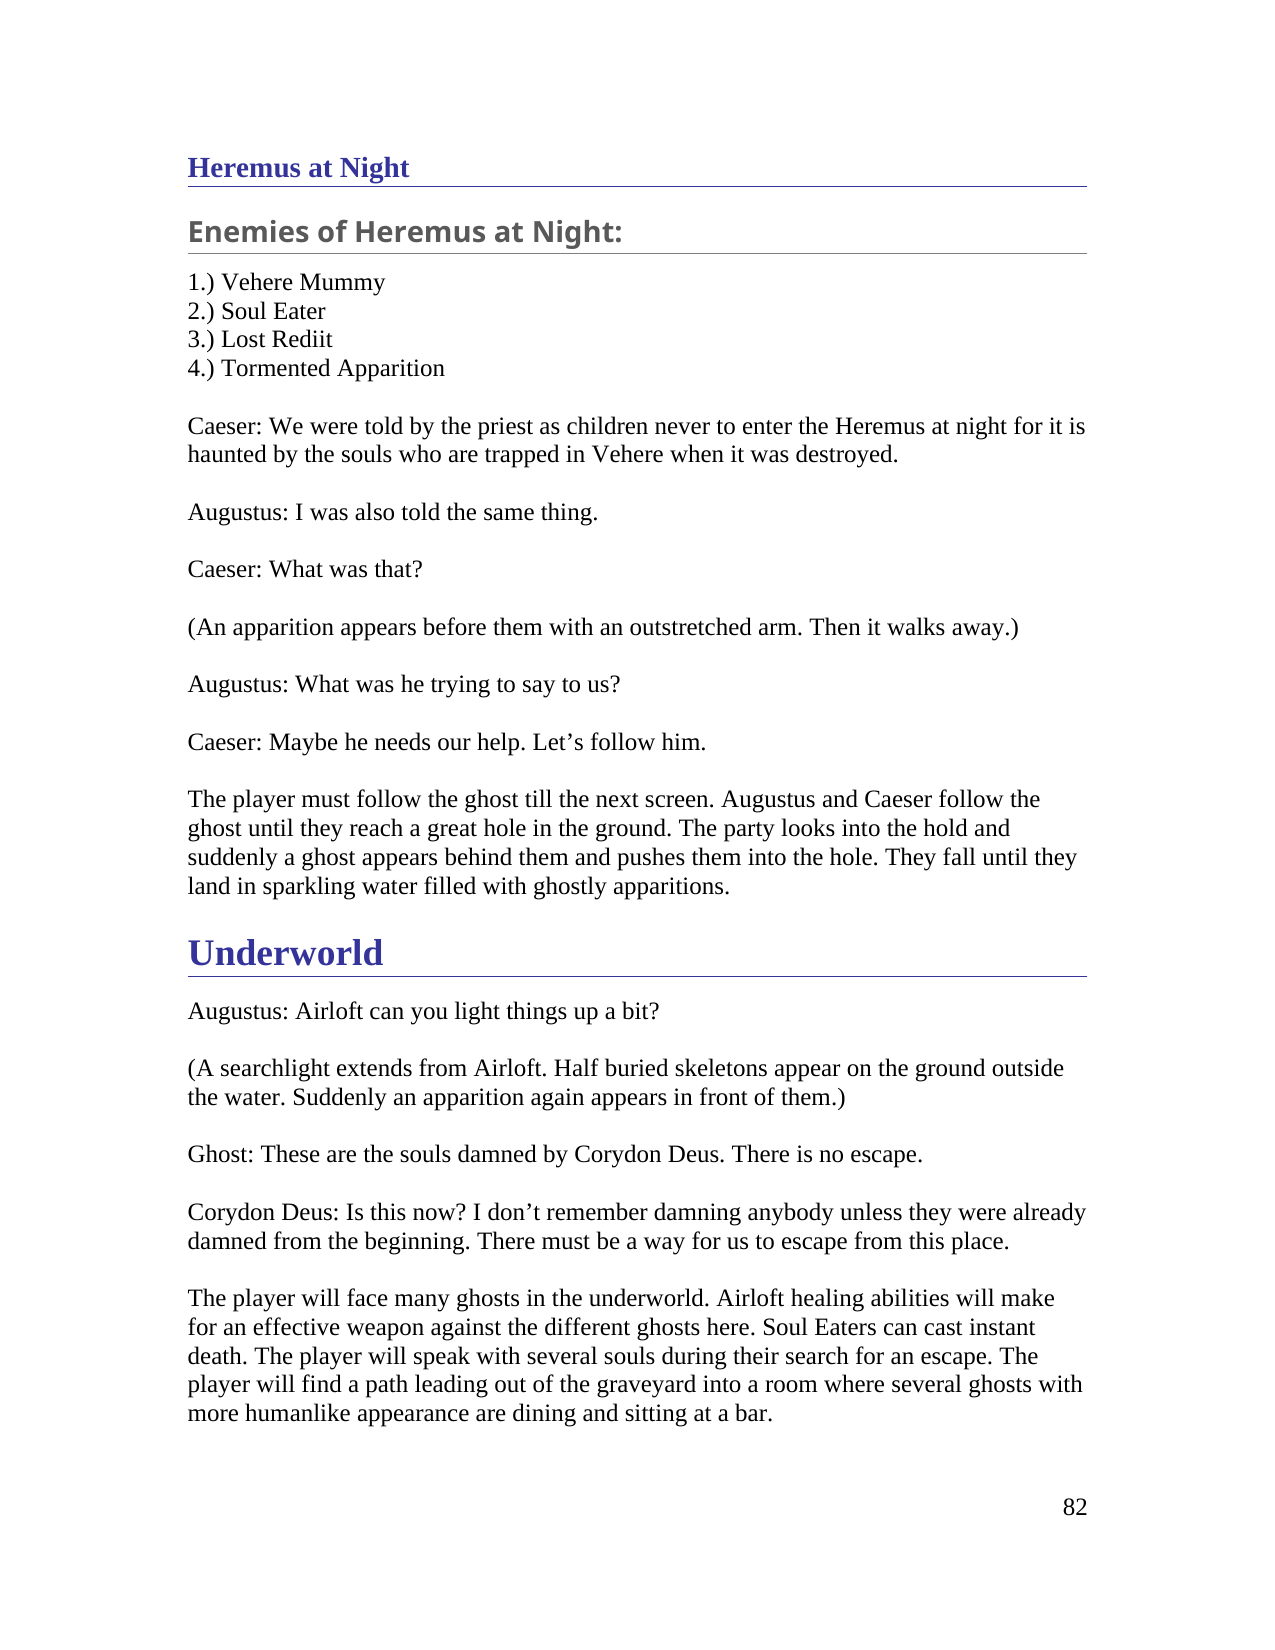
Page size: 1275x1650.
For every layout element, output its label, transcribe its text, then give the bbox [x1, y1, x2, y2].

text Augustus: Airloft can you light things up a bit? [187, 996, 1087, 1024]
text Caeser: What was that? [187, 554, 1087, 583]
text Ghost: These are the souls damned by Corydon Deus. There is no escape. [187, 1139, 1087, 1168]
text Caeser: Maybe he needs our help. Let’s follow him. [187, 727, 1087, 756]
text Caeser: We were told by the priest as children never to enter the Heremus at night for it is haunted by the souls who are trapped in Vehere when it was destroyed. [187, 411, 1087, 468]
text 1.) Vehere Mummy [187, 267, 1087, 296]
subtitle Underworld [187, 931, 1087, 977]
subtitle Enemies of Heremus at Night: [187, 212, 1087, 254]
text Augustus: I was also told the same thing. [187, 497, 1087, 526]
text Augustus: What was he trying to say to us? [187, 669, 1087, 698]
text 2.) Soul Eater [187, 296, 1087, 324]
text (An apparition appears before them with an outstretched arm. Then it walks away.) [187, 612, 1087, 641]
text 3.) Lost Rediit [187, 324, 1087, 353]
text The player must follow the ghost till the next screen. Augustus and Caeser follow the ghost until they reach a great hole in the ground. The party looks into the hold and suddenly a ghost appears behind them and pushes them into the hole. They fall until they land in sparkling water filled with ghostly apparitions. [187, 784, 1087, 899]
subtitle Heremus at Night [187, 150, 1087, 187]
text (A searchlight extends from Airloft. Half buried skeletons appear on the ground outside the water. Suddenly an apparition again appears in front of them.) [187, 1053, 1087, 1111]
text 4.) Tormented Apparition [187, 353, 1087, 382]
